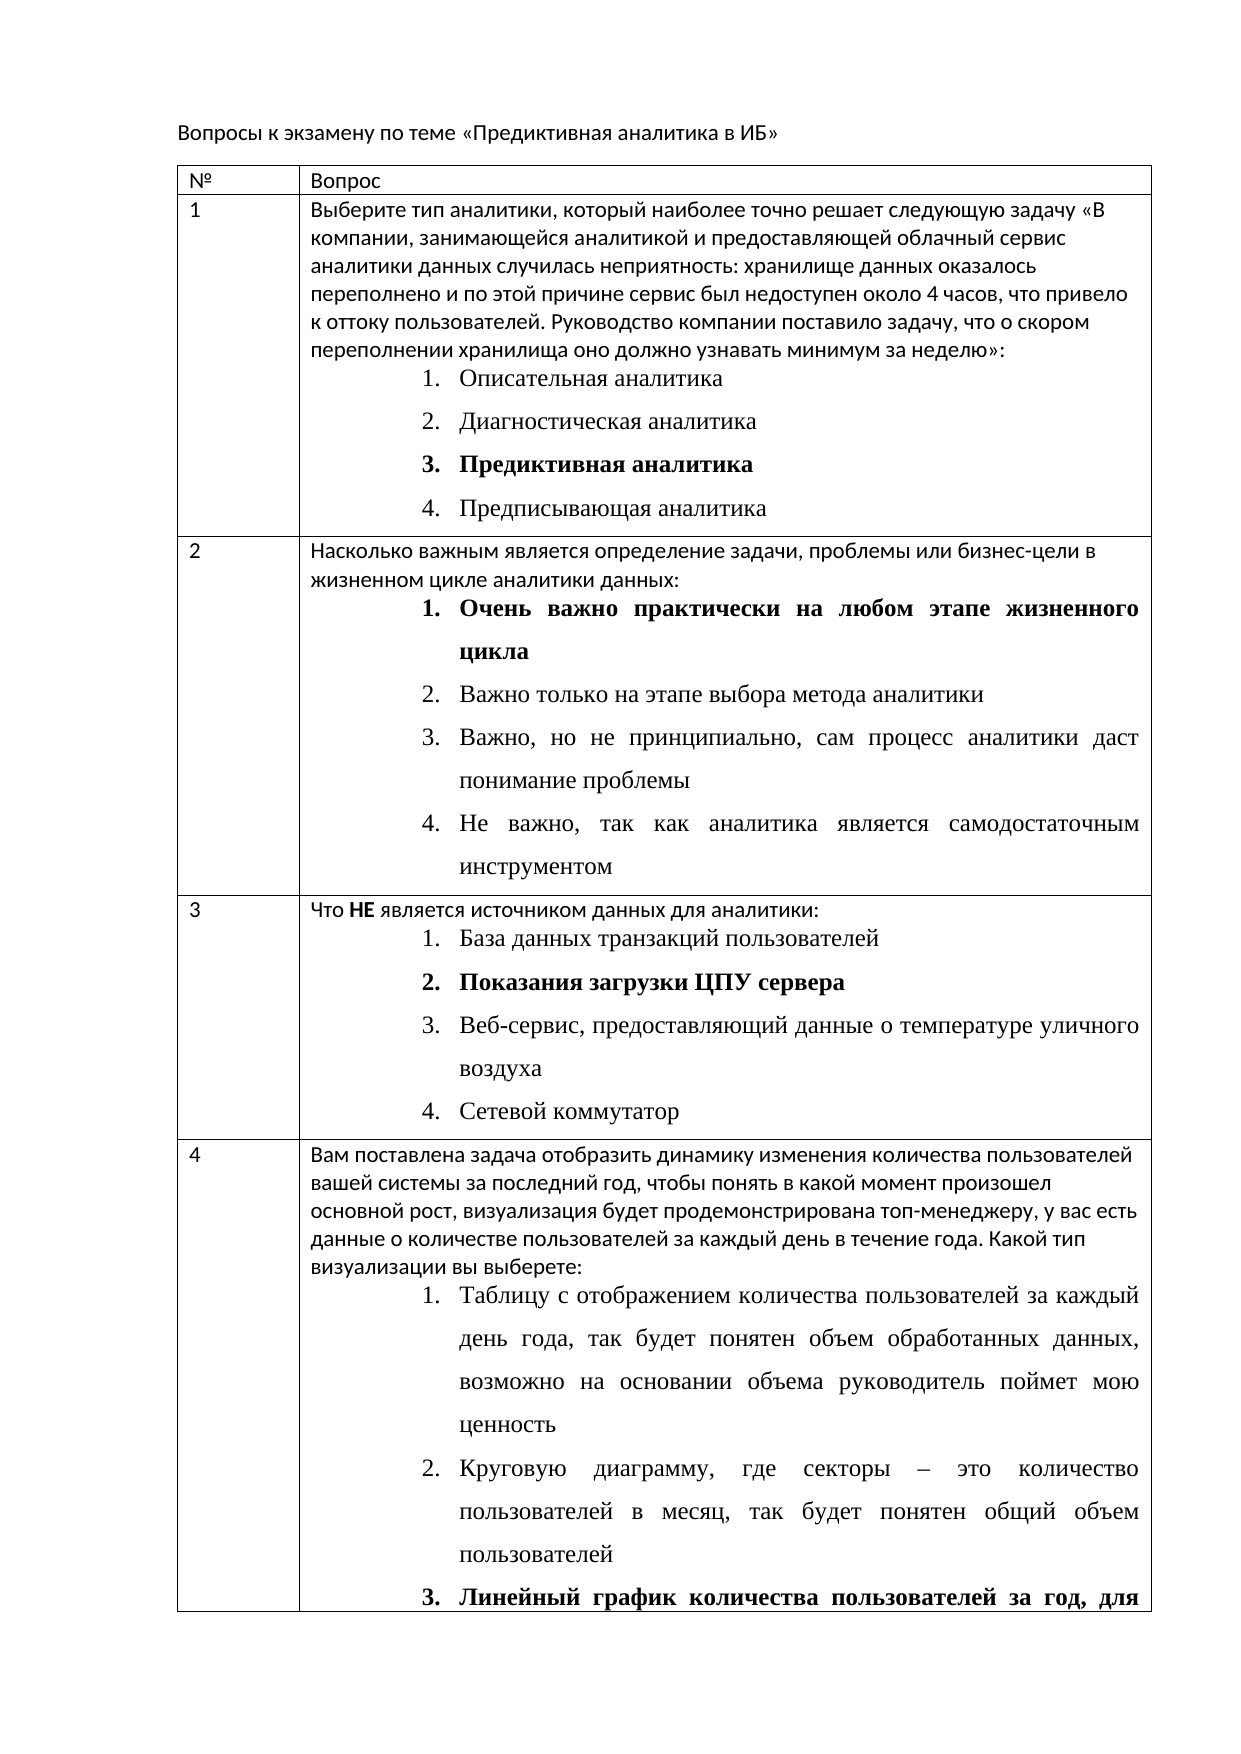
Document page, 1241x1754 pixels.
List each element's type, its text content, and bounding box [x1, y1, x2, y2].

table_header Вопрос [300, 166, 1151, 194]
table_cell Что НЕ является источником данных для аналитики: База данных транзакций пользователей Показания загрузки ЦПУ сервера Веб-сервис, предоставляющий данные о температуре уличного воздуха Сетевой коммутатор [300, 896, 1151, 1139]
table_cell Насколько важным является определение задачи, проблемы или бизнес-цели в жизненном цикле аналитики данных: Очень важно практически на любом этапе жизненного цикла Важно только на этапе выбора метода аналитики Важно, но не принципиально, сам процесс аналитики даст понимание проблемы Не важно, так как аналитика является самодостаточным инструментом [300, 537, 1151, 894]
text Вопросы к экзамену по теме «Предиктивная аналитика в ИБ» [177, 118, 1152, 146]
table_cell 2 [178, 537, 299, 894]
table_cell 4 [178, 1140, 299, 1611]
table_cell 1 [178, 195, 299, 536]
table_cell Выберите тип аналитики, который наиболее точно решает следующую задачу «В компании, занимающейся аналитикой и предоставляющей облачный сервис аналитики данных случилась неприятность: хранилище данных оказалось переполнено и по этой причине сервис был недоступен около 4 часов, что привело к оттоку пользователей. Руководство компании поставило задачу, что о скором переполнении хранилища оно должно узнавать минимум за неделю»: Описательная аналитика Диагностическая аналитика Предиктивная аналитика Предписывающая аналитика [300, 195, 1151, 536]
table_header № [178, 166, 299, 194]
table_cell 3 [178, 896, 299, 1139]
